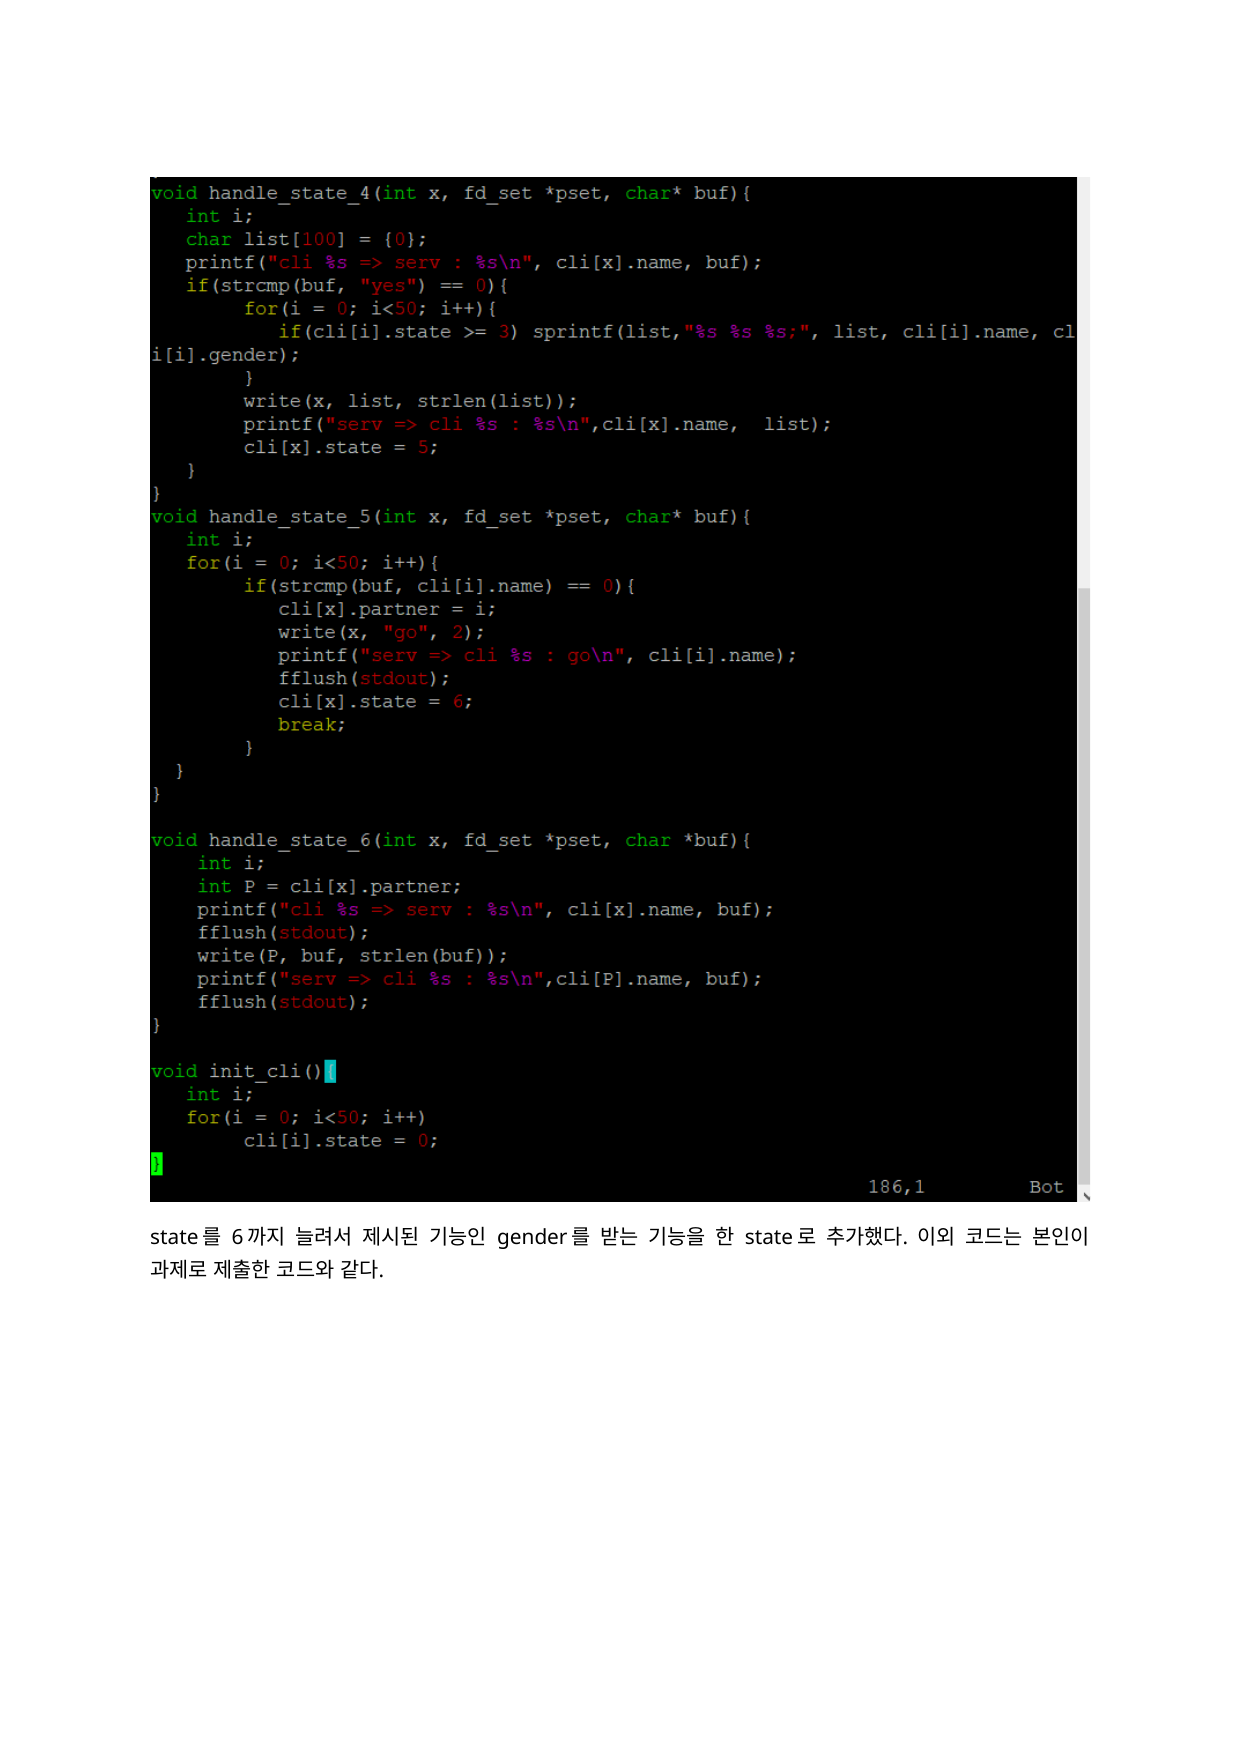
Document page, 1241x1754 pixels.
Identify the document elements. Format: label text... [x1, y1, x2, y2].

picture [150, 177, 1091, 1202]
text state를 6까지 늘려서 제시된 기능인 gender를 받는 기능을 한 state로 추가했다. 이외 코드는 본인이 과제로 제출한 코드와 같다. [150, 1221, 1090, 1283]
